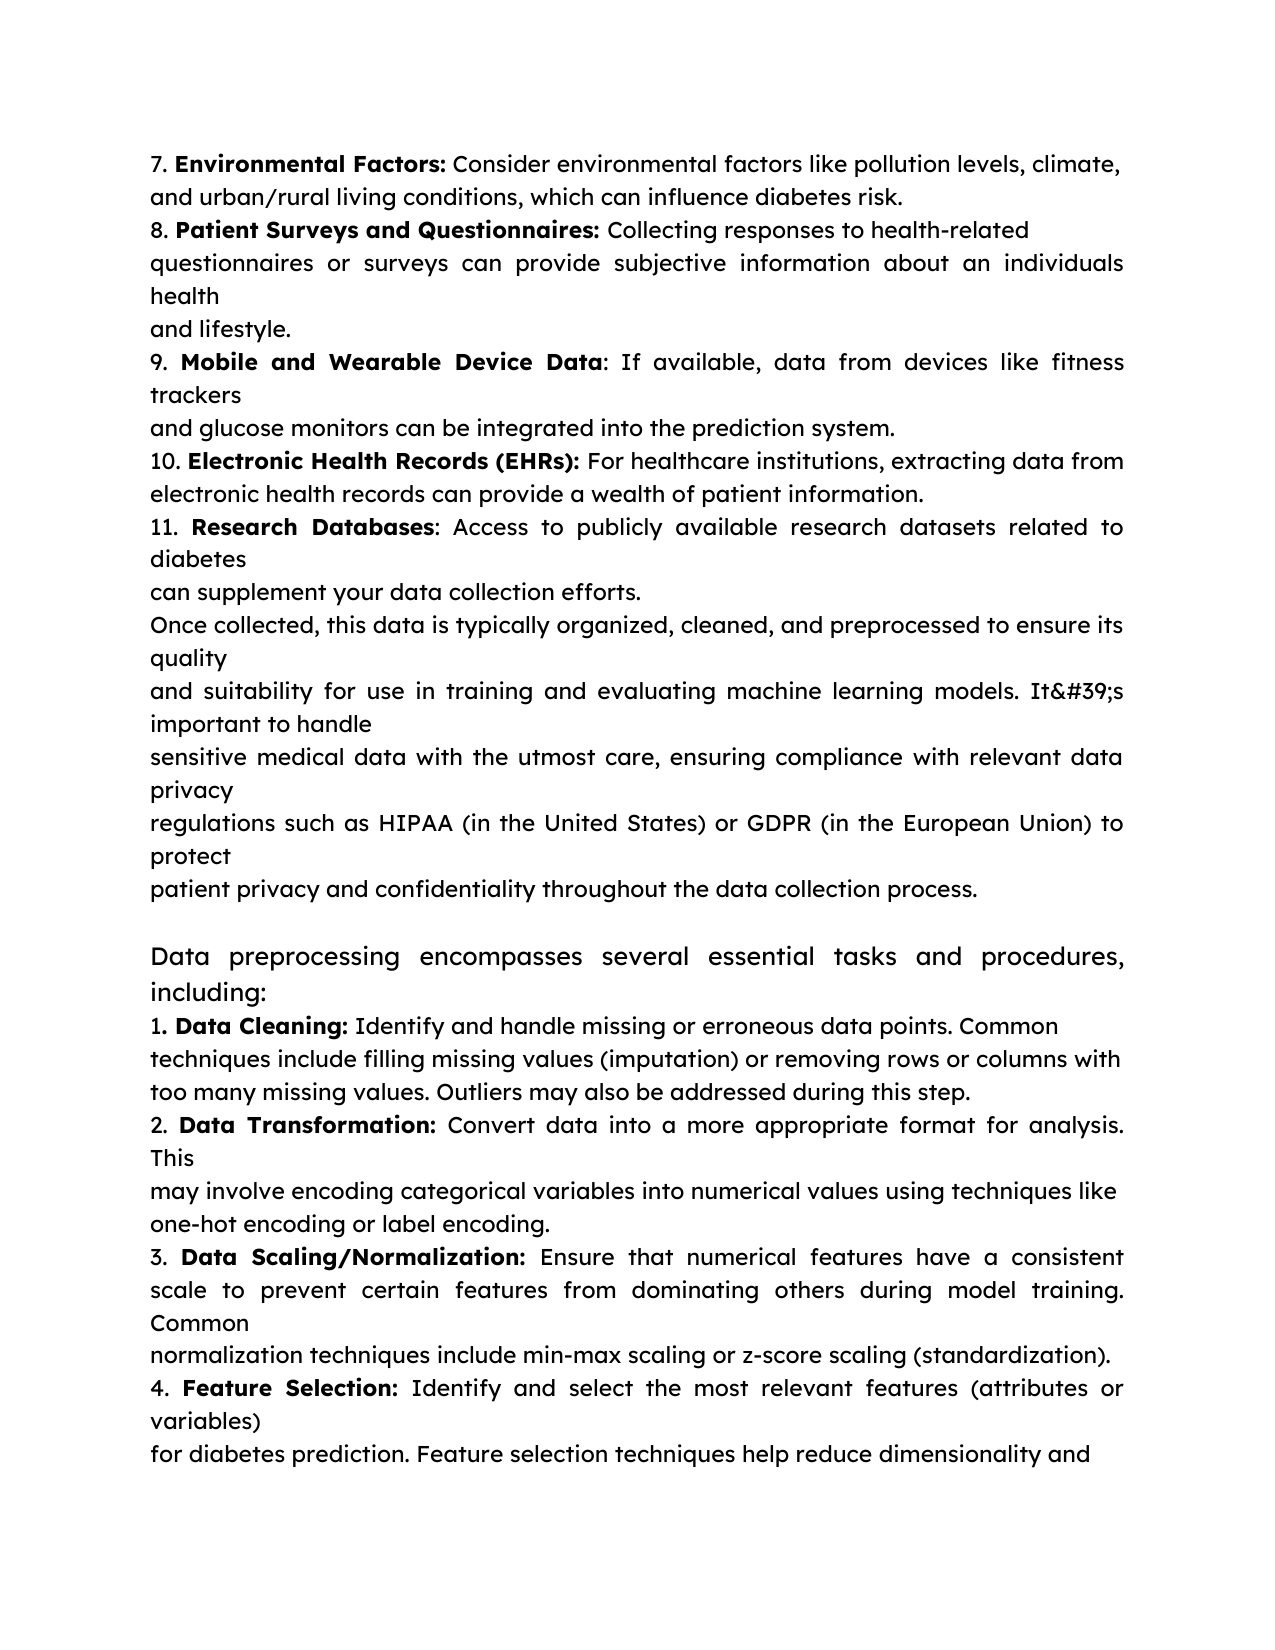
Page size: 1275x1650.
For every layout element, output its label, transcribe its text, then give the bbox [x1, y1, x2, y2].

text 8. Patient Surveys and Questionnaires: Collecting responses to health-related [150, 216, 1125, 244]
text questionnaires or surveys can provide subjective information about an individuals health [150, 249, 1125, 310]
text one-hot encoding or label encoding. [150, 1209, 1125, 1238]
text and urban/rural living conditions, which can influence diabetes risk. [150, 183, 1125, 212]
text and suitability for use in training and evaluating machine learning models. It&#39;s important to handle [150, 677, 1125, 738]
text electronic health records can provide a wealth of patient information. [150, 479, 1125, 508]
text patient privacy and confidentiality throughout the data collection process. [150, 874, 1125, 903]
text 4. Feature Selection: Identify and select the most relevant features (attributes or variables) [150, 1374, 1125, 1436]
text regulations such as HIPAA (in the United States) or GDPR (in the European Union) to protect [150, 808, 1125, 870]
text too many missing values. Outliers may also be addressed during this step. [150, 1078, 1125, 1106]
text can supplement your data collection efforts. [150, 578, 1125, 607]
text 1. Data Cleaning: Identify and handle missing or erroneous data points. Common [150, 1012, 1125, 1041]
text and lifestyle. [150, 314, 1125, 343]
text and glucose monitors can be integrated into the prediction system. [150, 413, 1125, 442]
text Once collected, this data is typically organized, cleaned, and preprocessed to ensure its quality [150, 611, 1125, 672]
text for diabetes prediction. Feature selection techniques help reduce dimensionality and [150, 1440, 1125, 1468]
text Data preprocessing encompasses several essential tasks and procedures, including: [150, 940, 1125, 1007]
text sensitive medical data with the utmost care, ensuring compliance with relevant data privacy [150, 742, 1125, 804]
text normalization techniques include min-max scaling or z-score scaling (standardization). [150, 1341, 1125, 1370]
text 7. Environmental Factors: Consider environmental factors like pollution levels, climate, [150, 150, 1125, 179]
text 9. Mobile and Wearable Device Data: If available, data from devices like fitness trackers [150, 347, 1125, 409]
text may involve encoding categorical variables into numerical values using techniques like [150, 1176, 1125, 1205]
text 2. Data Transformation: Convert data into a more appropriate format for analysis. This [150, 1111, 1125, 1172]
text techniques include filling missing values (imputation) or removing rows or columns with [150, 1045, 1125, 1073]
text 11. Research Databases: Access to publicly available research datasets related to diabetes [150, 512, 1125, 574]
text 3. Data Scaling/Normalization: Ensure that numerical features have a consistent scale to prevent certain features from dominating others during model training. Common [150, 1242, 1125, 1337]
text 10. Electronic Health Records (EHRs): For healthcare institutions, extracting data from [150, 446, 1125, 475]
